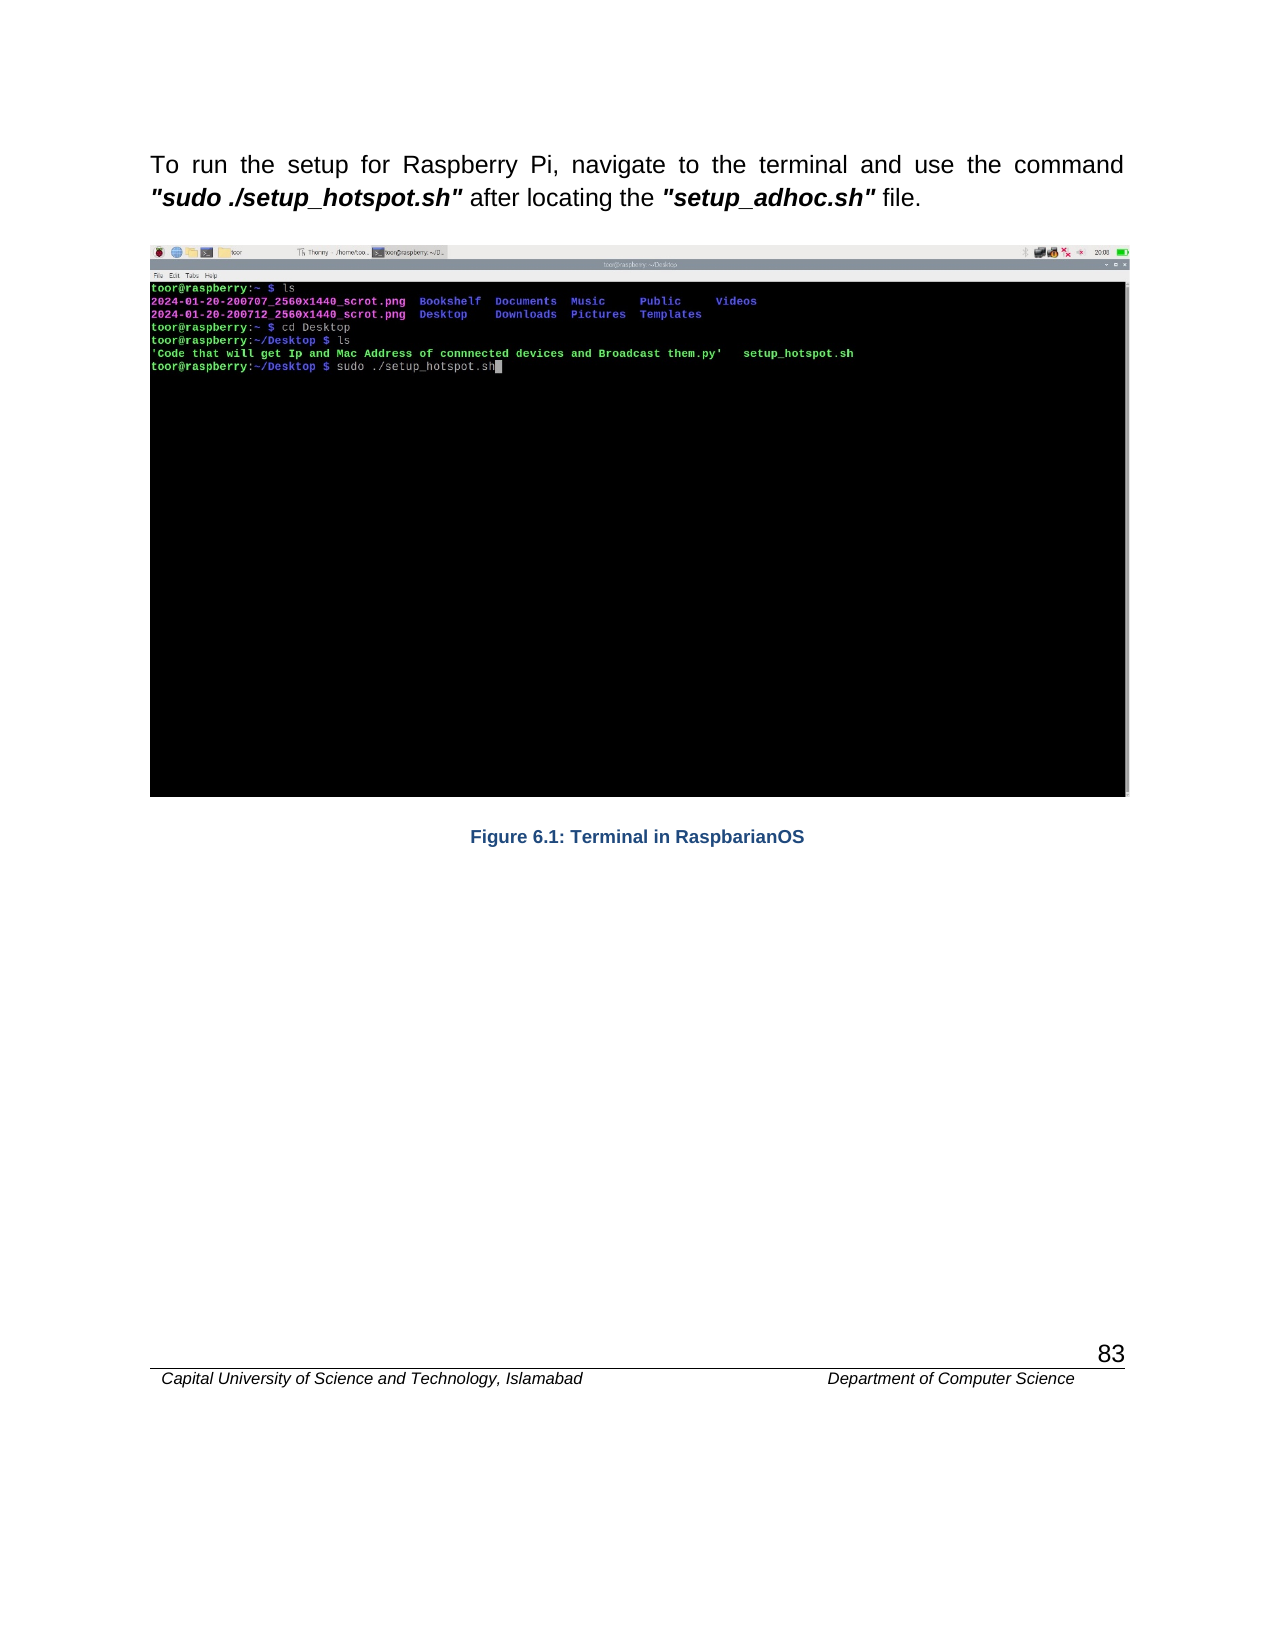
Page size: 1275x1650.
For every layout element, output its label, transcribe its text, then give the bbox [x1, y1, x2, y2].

text Figure 6.1: Terminal in RaspbarianOS [150, 826, 1125, 847]
subtitle To run the setup for Raspberry Pi, navigate to the terminal and use the command "sudo ./setup_hotspot.sh" after locating the "setup_adhoc.sh" file. [150, 150, 1125, 212]
picture [150, 245, 1130, 797]
